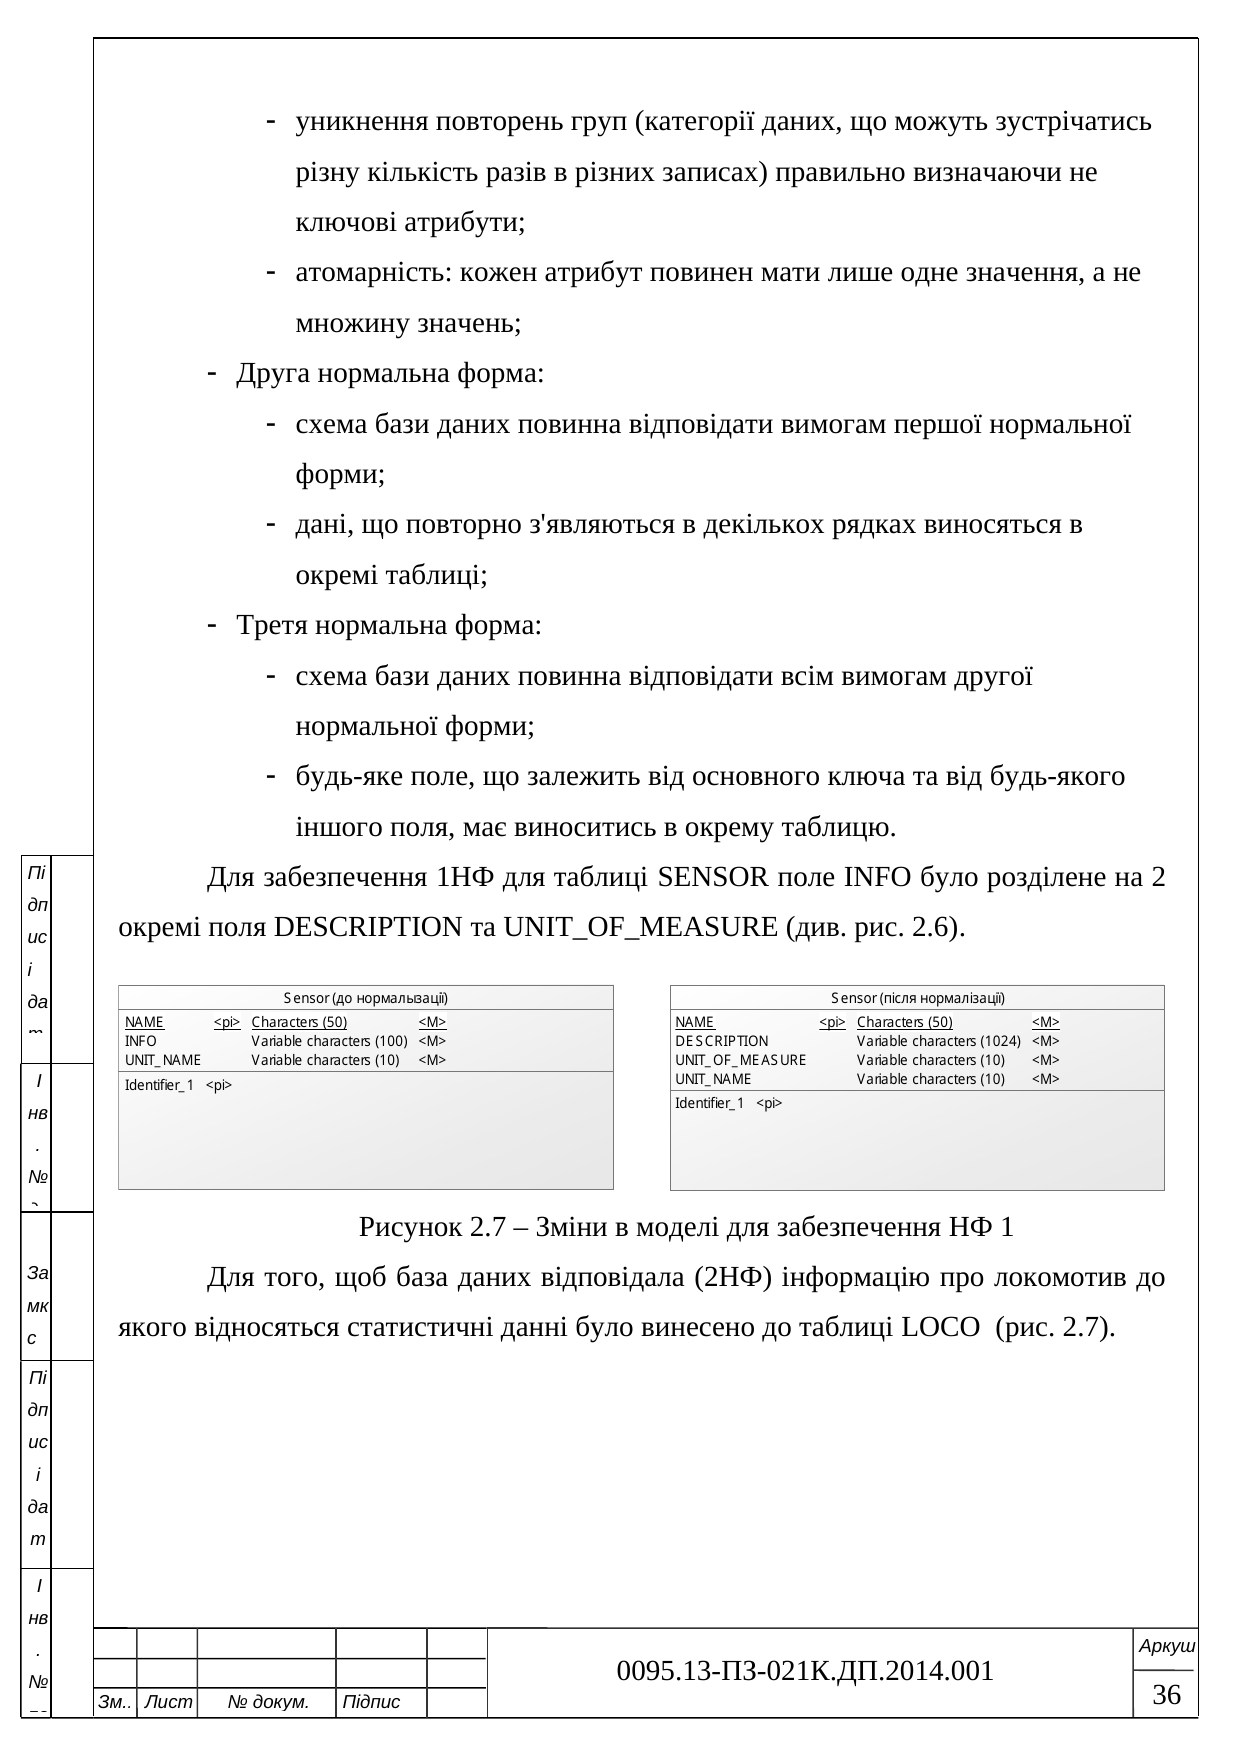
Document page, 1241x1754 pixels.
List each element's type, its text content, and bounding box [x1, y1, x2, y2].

list дані, що повторно з'являються в декількох рядках виносяться в окремі таблиці; [266, 506, 1167, 590]
list уникнення повторень груп (категорії даних, що можуть зустрічатись різну кількість разів в різних записах) правильно визначаючи не ключові атрибути; [266, 103, 1167, 238]
list атомарність: кожен атрибут повинен мати лише одне значення, а не множину значень; [266, 254, 1167, 338]
text Рисунок 2.7 – Зміни в моделі для забезпечення НФ 1 [118, 1209, 1167, 1242]
text Для того, щоб база даних відповідала (2НФ) інформацію про локомотив до якого відносяться статистичні данні було винесено до таблиці LOCO (рис. 2.7). [118, 1259, 1167, 1343]
list схема бази даних повинна відповідати вимогам першої нормальної форми; [266, 406, 1167, 490]
list будь-яке поле, що залежить від основного ключа та від будь-якого іншого поля, має виноситись в окрему таблицю. [266, 758, 1167, 842]
list Друга нормальна форма: [207, 355, 1167, 389]
list Третя нормальна форма: [207, 607, 1167, 641]
list схема бази даних повинна відповідати всім вимогам другої нормальної форми; [266, 658, 1167, 742]
text Для забезпечення 1НФ для таблиці SENSOR поле INFO було розділене на 2 окремі поля DESCRIPTION та UNIT_OF_MEASURE (див. рис. 2.6). [118, 859, 1167, 943]
